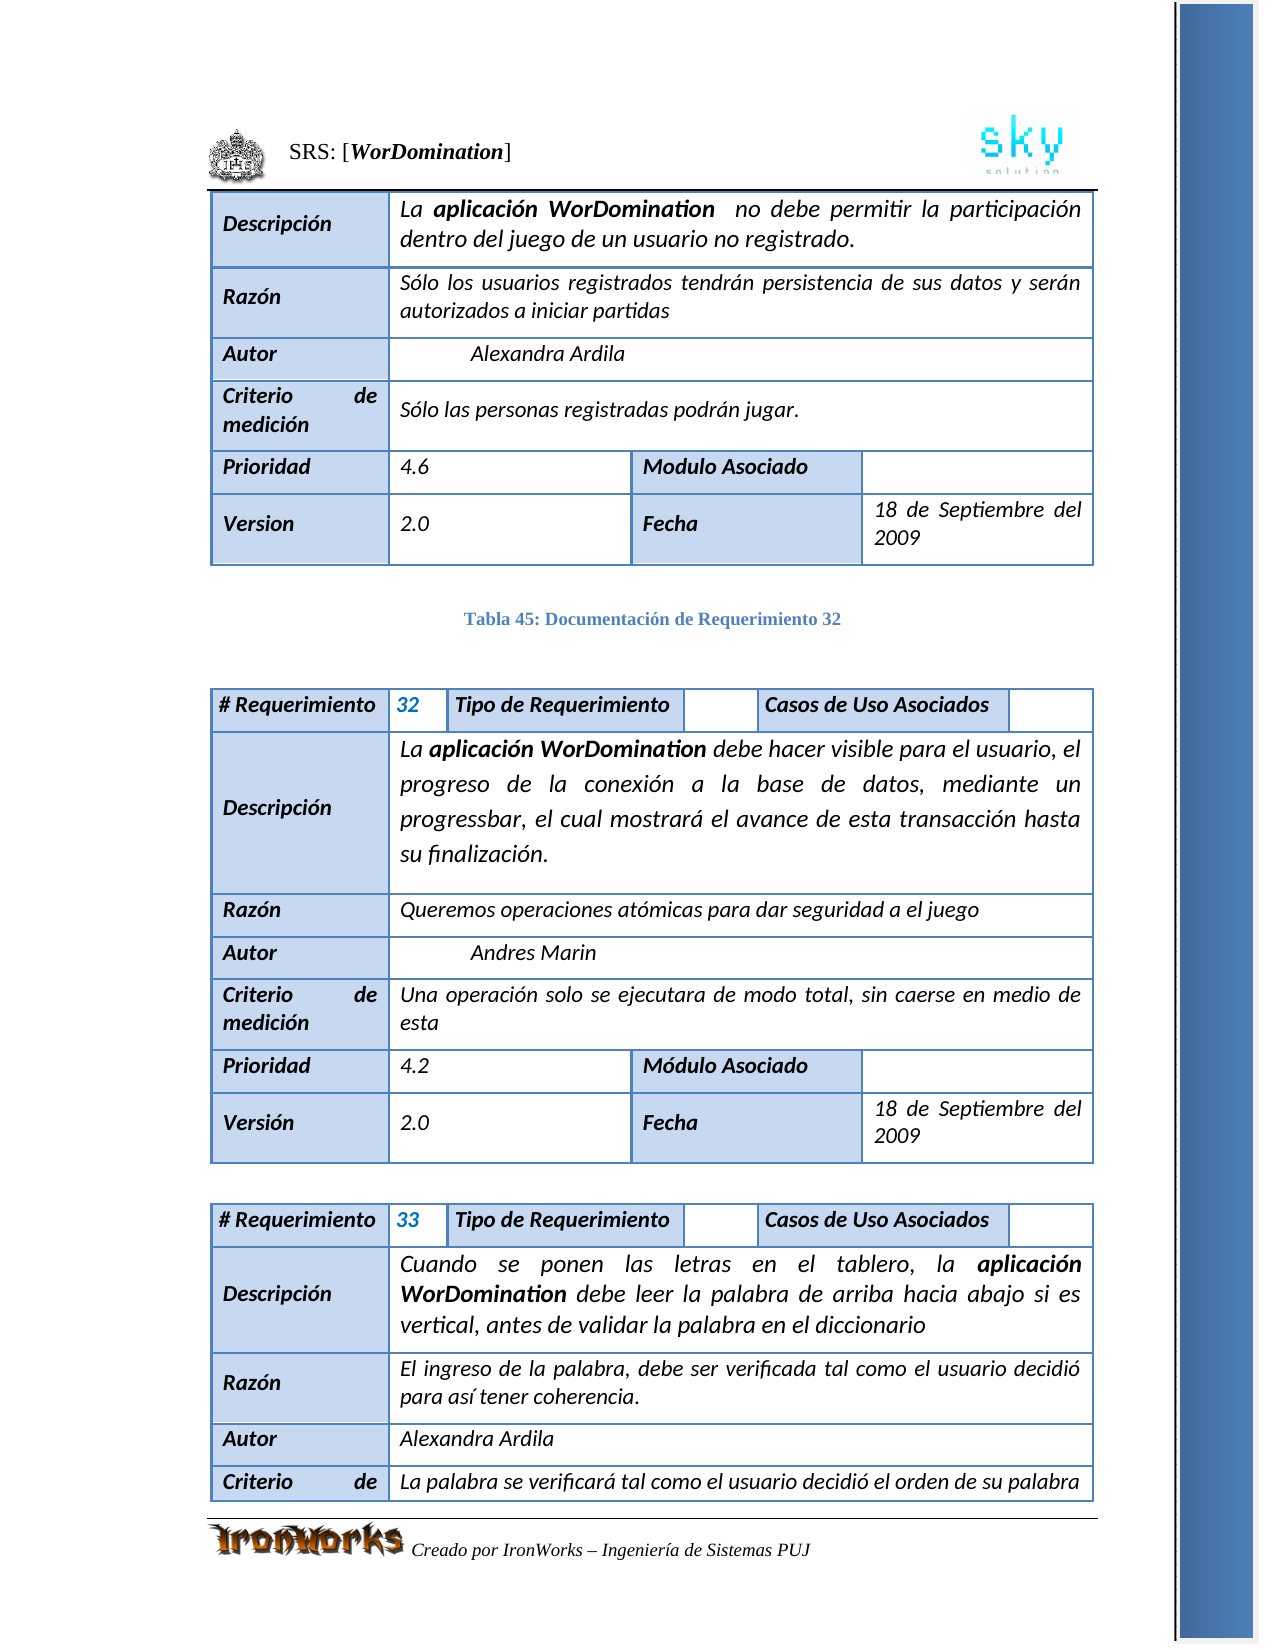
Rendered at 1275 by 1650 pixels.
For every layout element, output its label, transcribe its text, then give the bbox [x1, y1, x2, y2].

table_header # Requerimiento [213, 1205, 388, 1246]
table_header Casos de Uso Asociados [759, 1205, 1008, 1246]
table_header Tipo de Requerimiento [449, 690, 683, 731]
table_header 33 [390, 1205, 446, 1246]
table_cell Autor [213, 938, 388, 978]
table_cell Version [213, 495, 388, 563]
table_cell El ingreso de la palabra, debe ser verificada tal como el usuario decidió para así tener coherencia. [390, 1354, 1092, 1422]
table_cell Criterio de medición [213, 1467, 388, 1500]
table_cell Versión [213, 1094, 388, 1162]
table_cell Prioridad [213, 1051, 388, 1092]
table_cell [863, 452, 1092, 493]
table_cell Fecha [633, 495, 861, 563]
table_header Casos de Uso Asociados [759, 690, 1008, 731]
table_cell 18 de Septiembre del 2009 [863, 495, 1092, 563]
table_cell Alexandra Ardila [390, 1425, 1092, 1465]
table_cell Queremos operaciones atómicas para dar seguridad a el juego [390, 895, 1092, 936]
table_cell Una operación solo se ejecutara de modo total, sin caerse en medio de esta [390, 980, 1092, 1049]
table_cell Criterio de medición [213, 980, 388, 1049]
table_cell Autor [213, 339, 388, 379]
table_header [1010, 1205, 1092, 1246]
table_header Tipo de Requerimiento [449, 1205, 683, 1246]
table_cell Sólo las personas registradas podrán jugar. [390, 382, 1092, 450]
table_cell Descripción [213, 1248, 388, 1352]
table_cell La palabra se verificará tal como el usuario decidió el orden de su palabra [390, 1467, 1092, 1500]
table_cell Descripción [213, 193, 388, 266]
table_cell La aplicación WorDomination no debe permitir la participación dentro del juego de un usuario no registrado. [390, 193, 1092, 266]
table_cell La aplicación WorDomination debe hacer visible para el usuario, el progreso de la conexión a la base de datos, mediante un progressbar, el cual mostrará el avance de esta transacción hasta su finalización. [390, 733, 1092, 893]
table_cell Prioridad [213, 452, 388, 493]
table_cell Alexandra Ardila [390, 339, 1092, 379]
table_header [685, 1205, 757, 1246]
table_cell Sólo los usuarios registrados tendrán persistencia de sus datos y serán autorizados a iniciar partidas [390, 269, 1092, 337]
table_cell Criterio de medición [213, 382, 388, 450]
table_header 32 [390, 690, 446, 731]
table_cell 2.0 [390, 495, 630, 563]
table_cell Razón [213, 1354, 388, 1422]
table_cell Autor [213, 1425, 388, 1465]
table_cell [863, 1051, 1092, 1092]
table_cell Cuando se ponen las letras en el tablero, la aplicación WorDomination debe leer la palabra de arriba hacia abajo si es vertical, antes de validar la palabra en el diccionario [390, 1248, 1092, 1352]
table_cell 18 de Septiembre del 2009 [863, 1094, 1092, 1162]
table_header [685, 690, 757, 731]
table_cell Módulo Asociado [633, 1051, 861, 1092]
table_cell Razón [213, 269, 388, 337]
picture [965, 108, 1080, 174]
table_cell 4.2 [390, 1051, 630, 1092]
table_cell Descripción [213, 733, 388, 893]
table_cell 4.6 [390, 452, 630, 493]
table_cell Modulo Asociado [633, 452, 861, 493]
table_cell 2.0 [390, 1094, 630, 1162]
picture [1173, 2, 1177, 1641]
table_header # Requerimiento [213, 690, 388, 731]
picture [206, 1521, 407, 1557]
table_cell Razón [213, 895, 388, 936]
table_cell Fecha [633, 1094, 861, 1162]
picture [206, 127, 268, 187]
table_header [1010, 690, 1092, 731]
table_cell Andres Marin [390, 938, 1092, 978]
